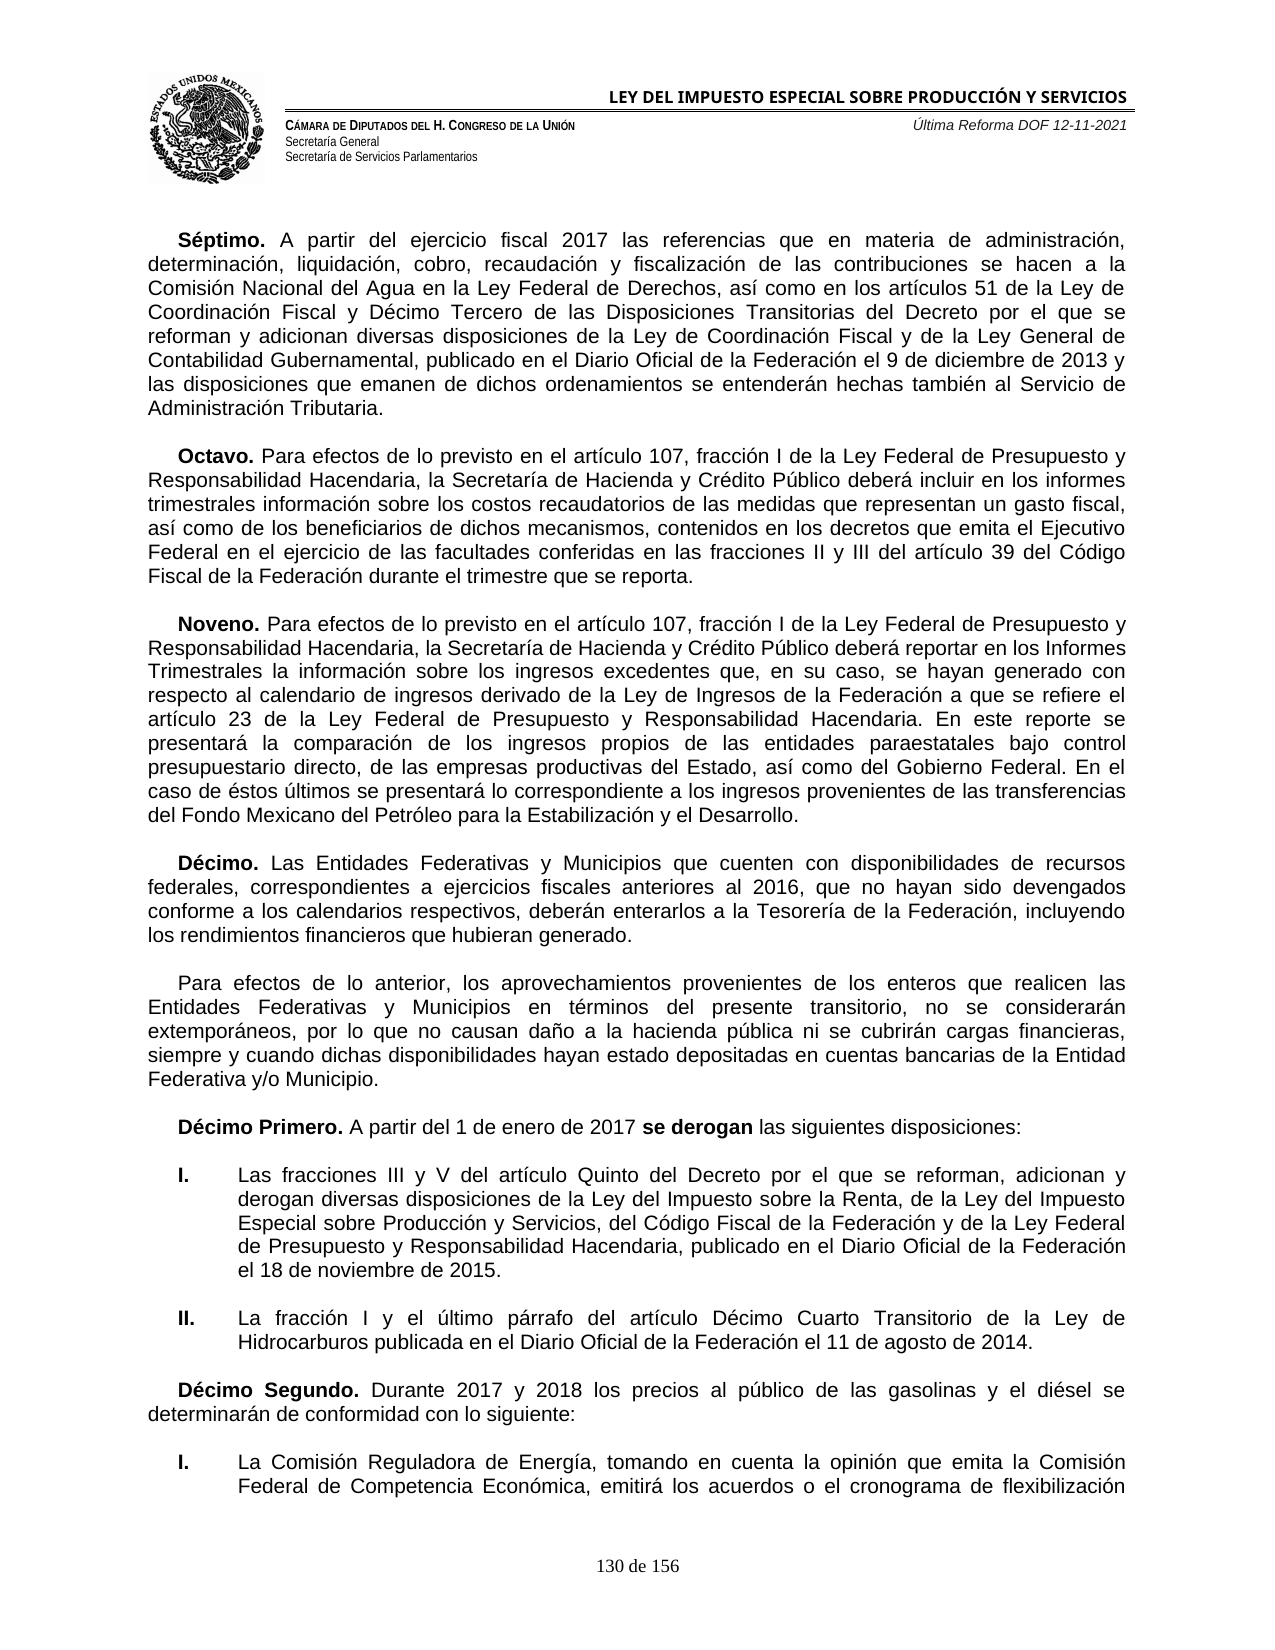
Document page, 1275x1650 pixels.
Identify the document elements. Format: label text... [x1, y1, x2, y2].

text Décimo. Las Entidades Federativas y Municipios que cuenten con disponibilidades de recursos federales, correspondientes a ejercicios fiscales anteriores al 2016, que no hayan sido devengados conforme a los calendarios respectivos, deberán enterarlos a la Tesorería de la Federación, incluyendo los rendimientos financieros que hubieran generado. [148, 851, 1127, 947]
text II. La fracción I y el último párrafo del artículo Décimo Cuarto Transitorio de la Ley de Hidrocarburos publicada en el Diario Oficial de la Federación el 11 de agosto de 2014. [178, 1306, 1127, 1354]
text Séptimo. A partir del ejercicio fiscal 2017 las referencias que en materia de administración, determinación, liquidación, cobro, recaudación y fiscalización de las contribuciones se hacen a la Comisión Nacional del Agua en la Ley Federal de Derechos, así como en los artículos 51 de la Ley de Coordinación Fiscal y Décimo Tercero de las Disposiciones Transitorias del Decreto por el que se reforman y adicionan diversas disposiciones de la Ley de Coordinación Fiscal y de la Ley General de Contabilidad Gubernamental, publicado en el Diario Oficial de la Federación el 9 de diciembre de 2013 y las disposiciones que emanen de dichos ordenamientos se entenderán hechas también al Servicio de Administración Tributaria. [148, 228, 1127, 420]
text Octavo. Para efectos de lo previsto en el artículo 107, fracción I de la Ley Federal de Presupuesto y Responsabilidad Hacendaria, la Secretaría de Hacienda y Crédito Público deberá incluir en los informes trimestrales información sobre los costos recaudatorios de las medidas que representan un gasto fiscal, así como de los beneficiarios de dichos mecanismos, contenidos en los decretos que emita el Ejecutivo Federal en el ejercicio de las facultades conferidas en las fracciones II y III del artículo 39 del Código Fiscal de la Federación durante el trimestre que se reporta. [148, 444, 1127, 587]
text I. Las fracciones III y V del artículo Quinto del Decreto por el que se reforman, adicionan y derogan diversas disposiciones de la Ley del Impuesto sobre la Renta, de la Ley del Impuesto Especial sobre Producción y Servicios, del Código Fiscal de la Federación y de la Ley Federal de Presupuesto y Responsabilidad Hacendaria, publicado en el Diario Oficial de la Federación el 18 de noviembre de 2015. [178, 1162, 1127, 1282]
text Décimo Primero. A partir del 1 de enero de 2017 se derogan las siguientes disposiciones: [148, 1114, 1127, 1138]
text Noveno. Para efectos de lo previsto en el artículo 107, fracción I de la Ley Federal de Presupuesto y Responsabilidad Hacendaria, la Secretaría de Hacienda y Crédito Público deberá reportar en los Informes Trimestrales la información sobre los ingresos excedentes que, en su caso, se hayan generado con respecto al calendario de ingresos derivado de la Ley de Ingresos de la Federación a que se refiere el artículo 23 de la Ley Federal de Presupuesto y Responsabilidad Hacendaria. En este reporte se presentará la comparación de los ingresos propios de las entidades paraestatales bajo control presupuestario directo, de las empresas productivas del Estado, así como del Gobierno Federal. En el caso de éstos últimos se presentará lo correspondiente a los ingresos provenientes de las transferencias del Fondo Mexicano del Petróleo para la Estabilización y el Desarrollo. [148, 611, 1127, 827]
text Para efectos de lo anterior, los aprovechamientos provenientes de los enteros que realicen las Entidades Federativas y Municipios en términos del presente transitorio, no se considerarán extemporáneos, por lo que no causan daño a la hacienda pública ni se cubrirán cargas financieras, siempre y cuando dichas disponibilidades hayan estado depositadas en cuentas bancarias de la Entidad Federativa y/o Municipio. [148, 971, 1127, 1091]
text Décimo Segundo. Durante 2017 y 2018 los precios al público de las gasolinas y el diésel se determinarán de conformidad con lo siguiente: [148, 1378, 1127, 1426]
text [178, 1450, 1127, 1498]
